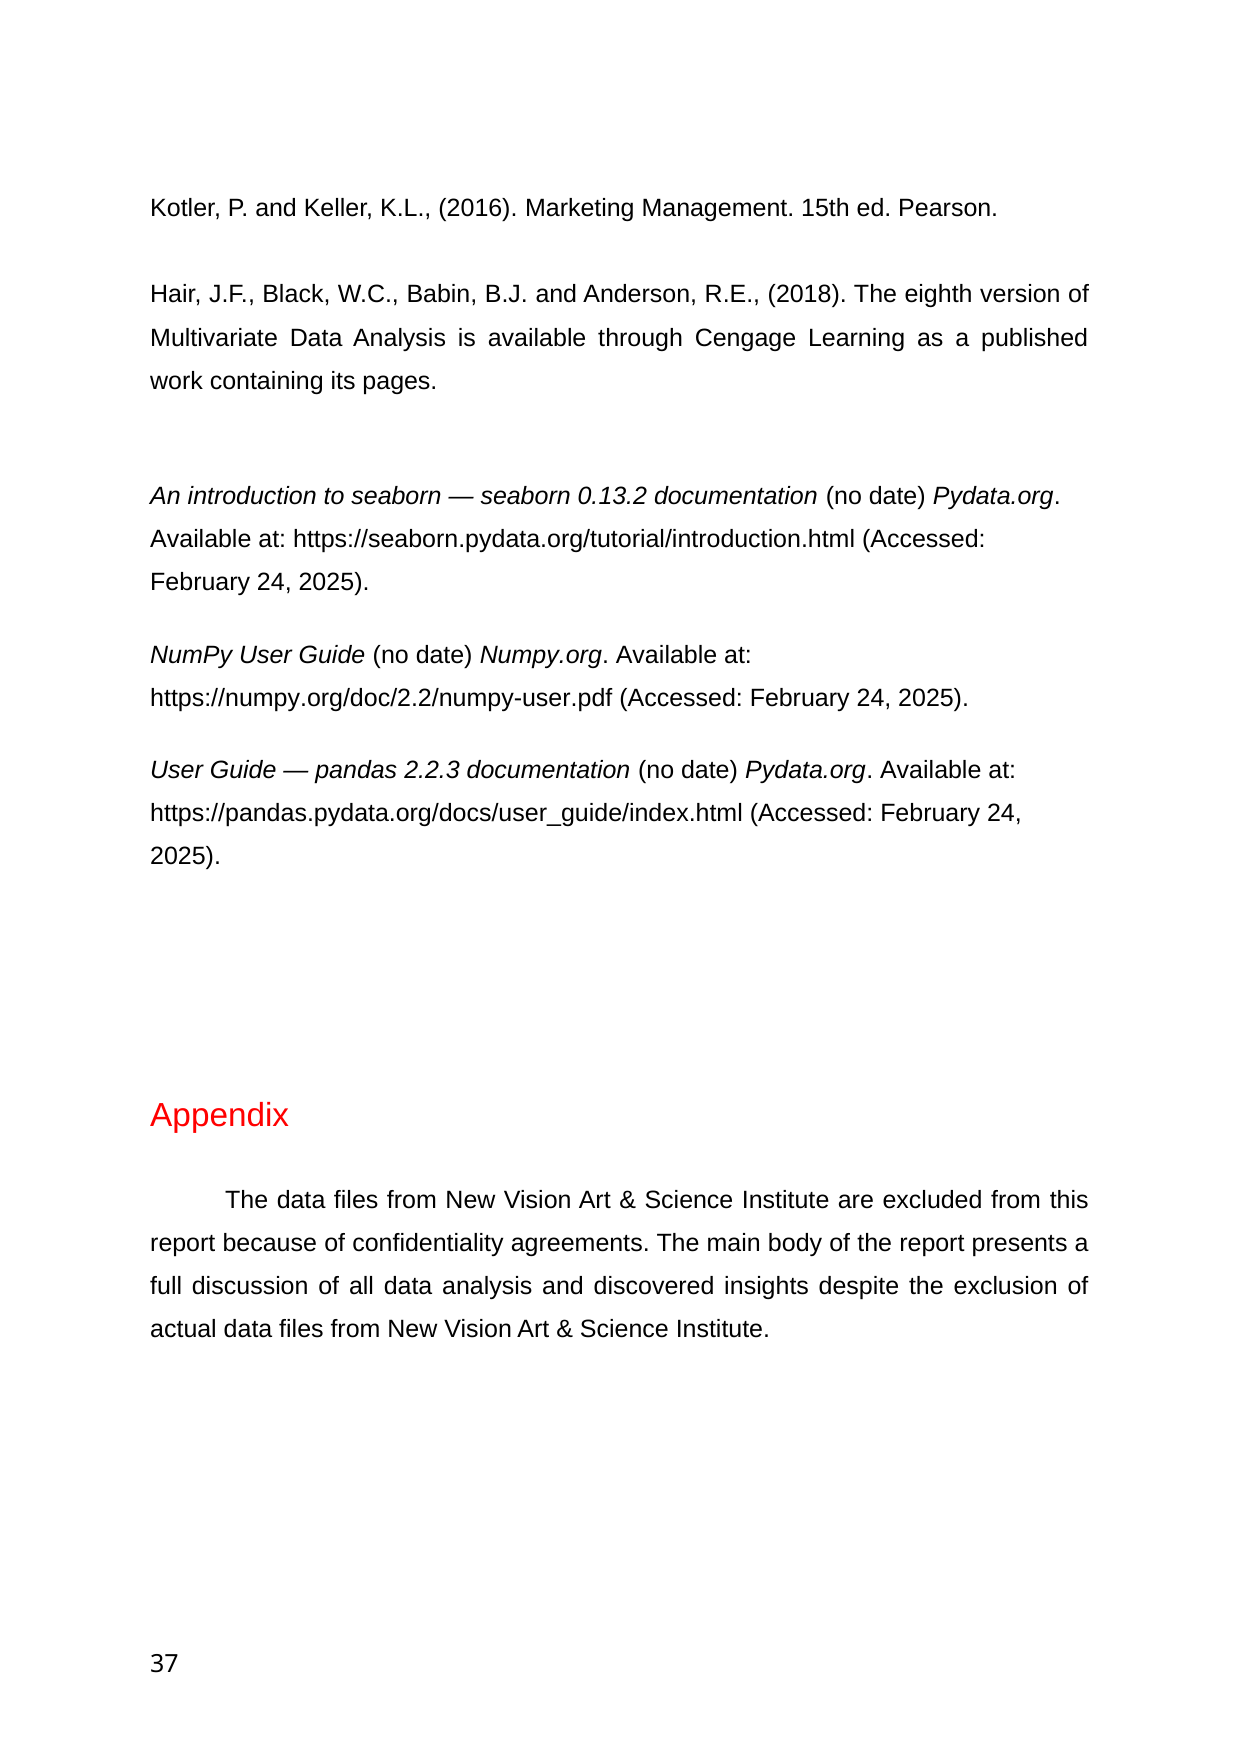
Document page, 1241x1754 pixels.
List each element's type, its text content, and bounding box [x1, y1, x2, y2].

text An introduction to seaborn — seaborn 0.13.2 documentation (no date) Pydata.org. Available at: https://seaborn.pydata.org/tutorial/introduction.html (Accessed: February 24, 2025). [150, 481, 1090, 596]
text The data files from New Vision Art & Science Institute are excluded from this report because of confidentiality agreements. The main body of the report presents a full discussion of all data analysis and discovered insights despite the exclusion of actual data files from New Vision Art & Science Institute. [150, 1185, 1090, 1343]
subtitle Appendix [150, 1095, 1090, 1133]
text Kotler, P. and Keller, K.L., (2016). Marketing Management. 15th ed. Pearson. [150, 193, 1090, 222]
text User Guide — pandas 2.2.3 documentation (no date) Pydata.org. Available at: https://pandas.pydata.org/docs/user_guide/index.html (Accessed: February 24, 2025). [150, 755, 1090, 870]
text NumPy User Guide (no date) Numpy.org. Available at: https://numpy.org/doc/2.2/numpy-user.pdf (Accessed: February 24, 2025). [150, 639, 1090, 711]
text Hair, J.F., Black, W.C., Babin, B.J. and Anderson, R.E., (2018). The eighth version of Multivariate Data Analysis is available through Cengage Learning as a published work containing its pages. [150, 279, 1090, 394]
